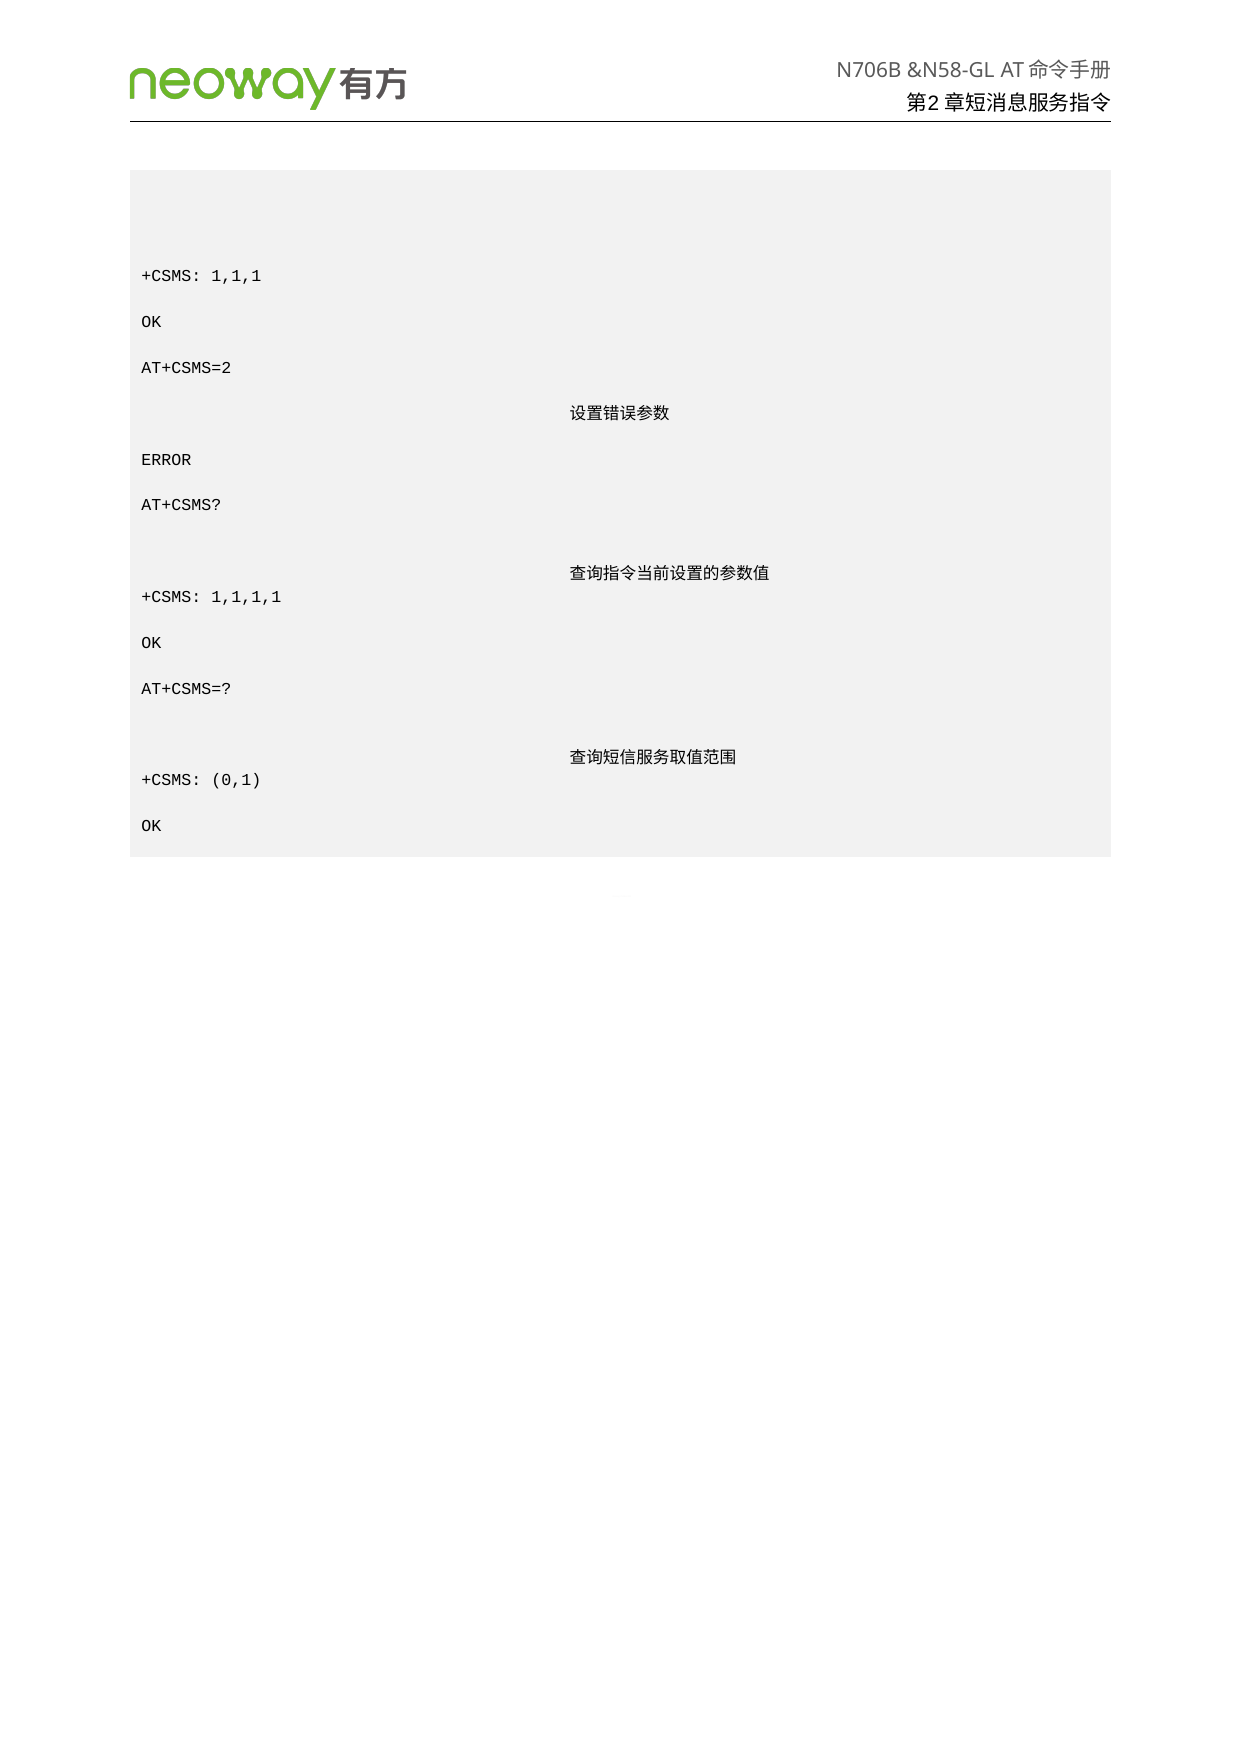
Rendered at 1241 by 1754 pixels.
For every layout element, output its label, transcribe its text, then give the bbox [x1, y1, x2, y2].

table_cell 设置错误参数 [558, 353, 1111, 491]
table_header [130, 170, 558, 353]
table_cell AT+CSMS=? +CSMS: (0,1) OK [130, 674, 558, 857]
table_cell 查询短信服务取值范围 [558, 674, 1111, 857]
table_cell AT+CSMS? +CSMS: 1,1,1,1 OK [130, 491, 558, 674]
picture [129, 68, 407, 110]
table_header 设置选择短信服务为1 [558, 170, 1111, 353]
table_cell AT+CSMS=2 ERROR [130, 353, 558, 491]
table_cell 查询指令当前设置的参数值 [558, 491, 1111, 674]
